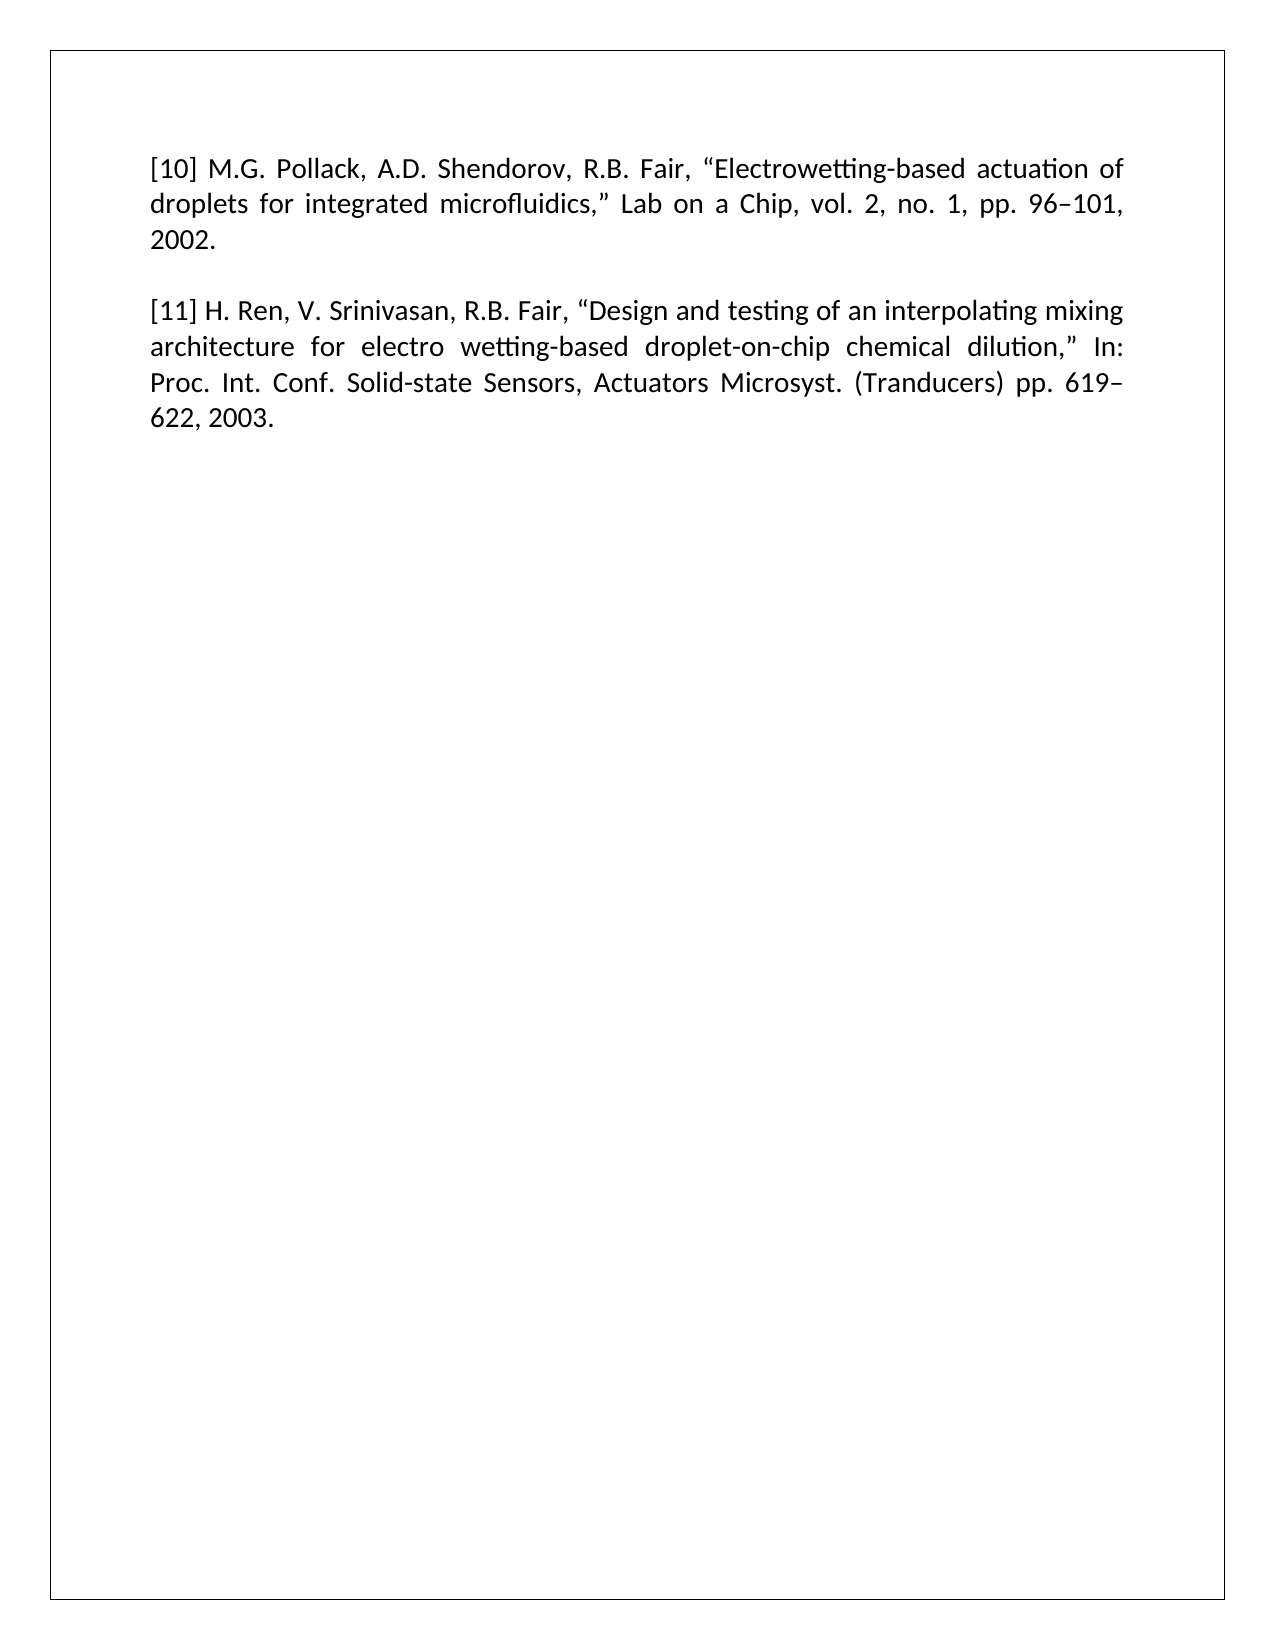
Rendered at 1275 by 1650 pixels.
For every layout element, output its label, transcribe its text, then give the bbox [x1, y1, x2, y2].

text [11] H. Ren, V. Srinivasan, R.B. Fair, “Design and testing of an interpolating mixing architecture for electro wetting-based droplet-on-chip chemical dilution,” In: Proc. Int. Conf. Solid-state Sensors, Actuators Microsyst. (Tranducers) pp. 619–622, 2003. [150, 292, 1125, 435]
text [10] M.G. Pollack, A.D. Shendorov, R.B. Fair, “Electrowetting-based actuation of droplets for integrated microfluidics,” Lab on a Chip, vol. 2, no. 1, pp. 96–101, 2002. [150, 150, 1125, 257]
